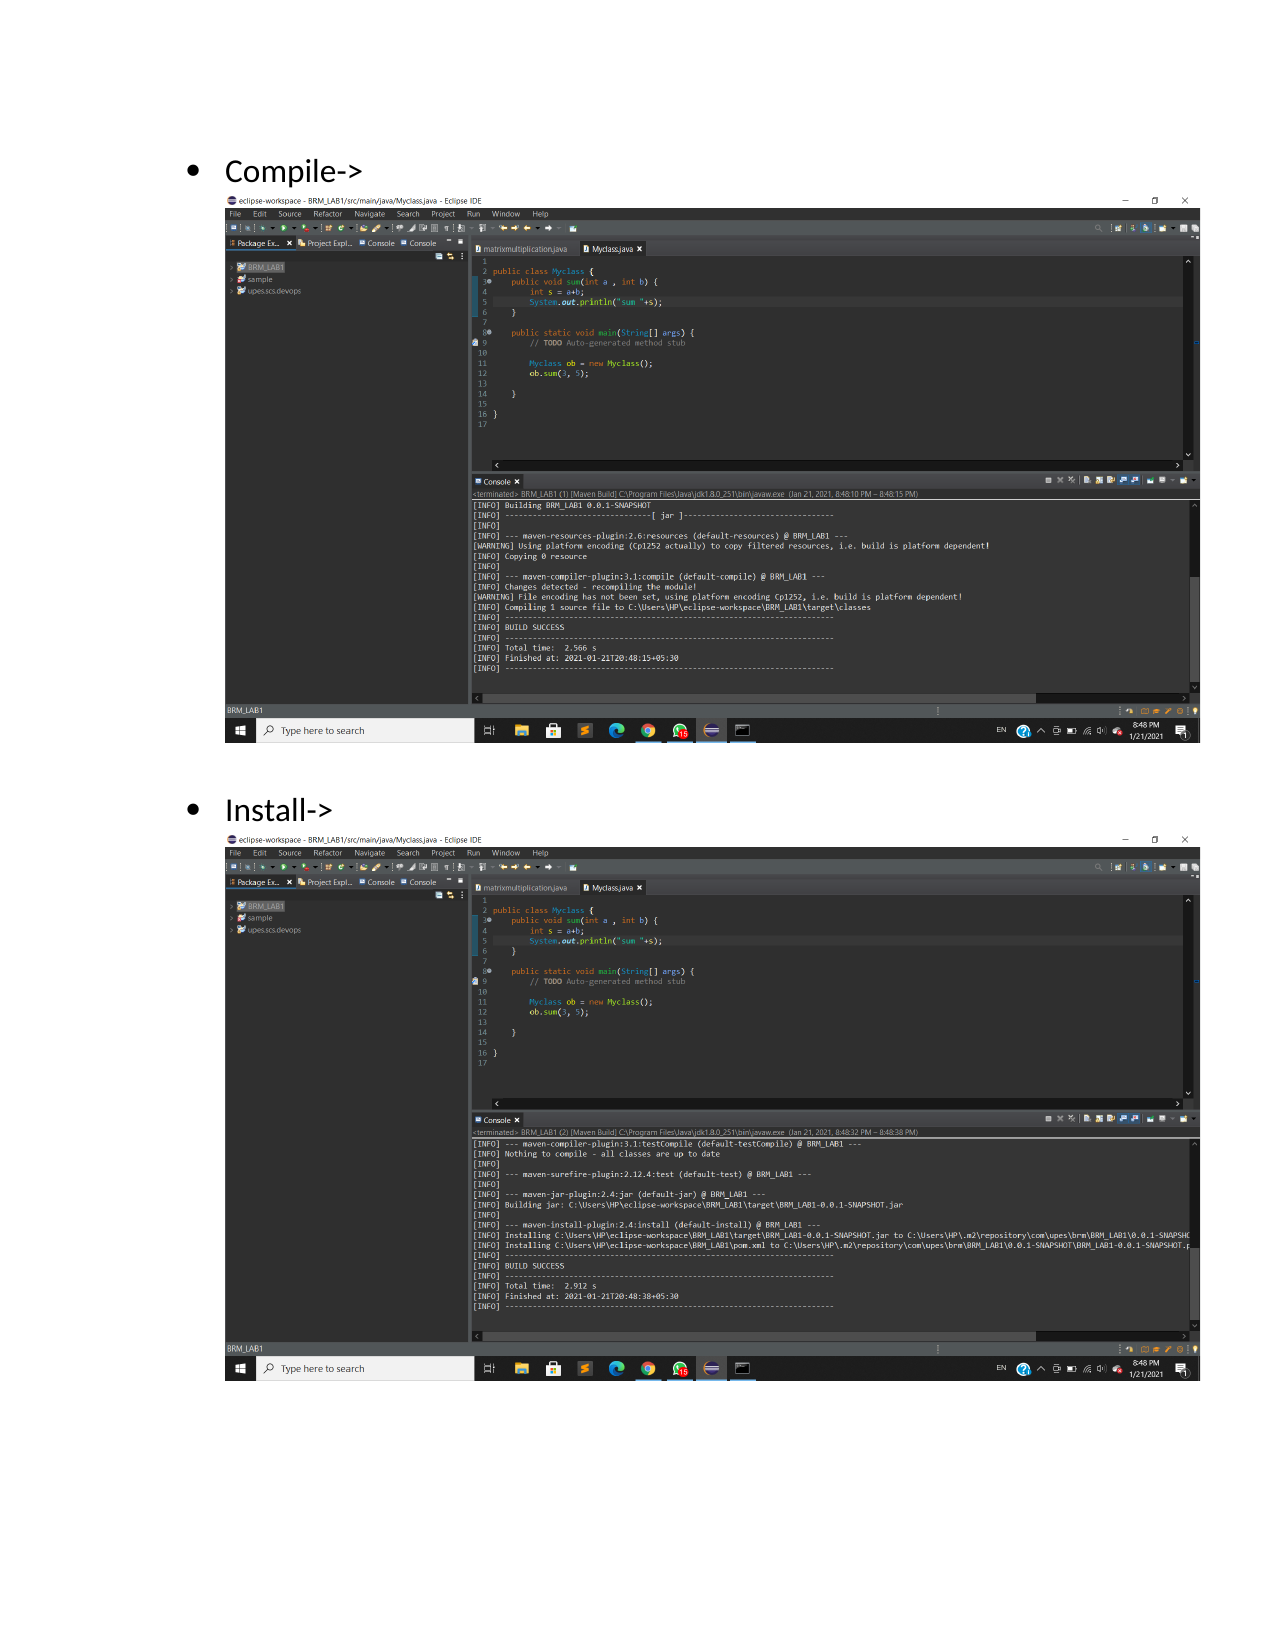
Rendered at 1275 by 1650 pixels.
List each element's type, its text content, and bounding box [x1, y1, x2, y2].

list Compile-> [187, 150, 1125, 191]
picture [225, 193, 1200, 743]
picture [225, 832, 1200, 1381]
list Install-> [187, 788, 1125, 829]
